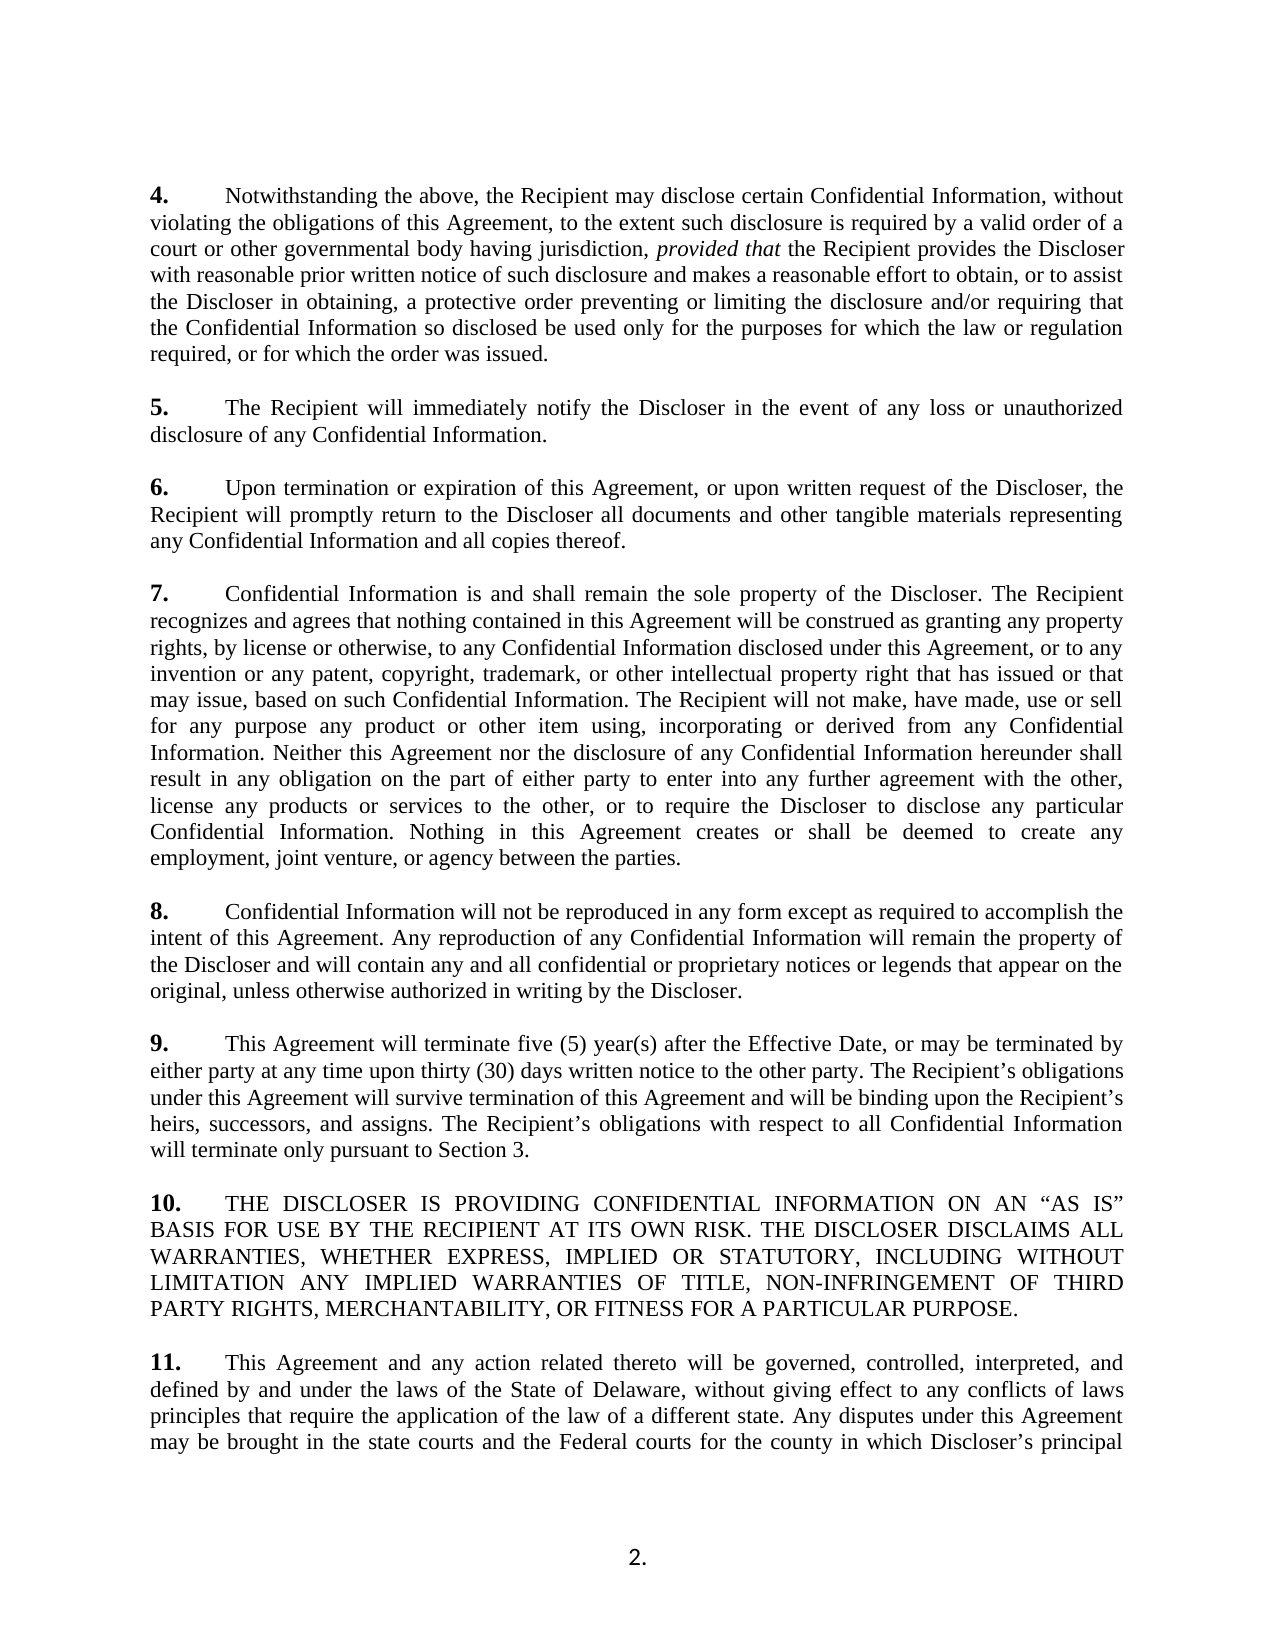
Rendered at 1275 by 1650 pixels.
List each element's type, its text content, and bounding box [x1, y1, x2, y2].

text The Discloser is providing Confidential Information on an “AS IS” basis for use by the recipient at its own risk. The Discloser disclaims all WARRANTIES, WHETHER EXPRESS, IMPLIED OR STATUTORY, INCLUDING WITHOUT LIMITATION ANY IMPLIED WARRANTIES OF TITLE, NON-INFRINGEMENT OF THIRD PARTY RIGHTS, MERCHANTABILITY, OR FITNESS FOR A PARTICULAR PURPOSE. [150, 1188, 1125, 1322]
text This Agreement will terminate five (5) year(s) after the Effective Date, or may be terminated by either party at any time upon thirty (30) days written notice to the other party. The Recipient’s obligations under this Agreement will survive termination of this Agreement and will be binding upon the Recipient’s heirs, successors, and assigns. The Recipient’s obligations with respect to all Confidential Information will terminate only pursuant to Section 3. [150, 1028, 1125, 1163]
text The Recipient will immediately notify the Discloser in the event of any loss or unauthorized disclosure of any Confidential Information. [150, 392, 1125, 447]
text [150, 1347, 1125, 1455]
text Notwithstanding the above, the Recipient may disclose certain Confidential Information, without violating the obligations of this Agreement, to the extent such disclosure is required by a valid order of a court or other governmental body having jurisdiction, provided that the Recipient provides the Discloser with reasonable prior written notice of such disclosure and makes a reasonable effort to obtain, or to assist the Discloser in obtaining, a protective order preventing or limiting the disclosure and/or requiring that the Confidential Information so disclosed be used only for the purposes for which the law or regulation required, or for which the order was issued. [150, 180, 1125, 367]
text Upon termination or expiration of this Agreement, or upon written request of the Discloser, the Recipient will promptly return to the Discloser all documents and other tangible materials representing any Confidential Information and all copies thereof. [150, 472, 1125, 553]
text Confidential Information will not be reproduced in any form except as required to accomplish the intent of this Agreement. Any reproduction of any Confidential Information will remain the property of the Discloser and will contain any and all confidential or proprietary notices or legends that appear on the original, unless otherwise authorized in writing by the Discloser. [150, 896, 1125, 1003]
text Confidential Information is and shall remain the sole property of the Discloser. The Recipient recognizes and agrees that nothing contained in this Agreement will be construed as granting any property rights, by license or otherwise, to any Confidential Information disclosed under this Agreement, or to any invention or any patent, copyright, trademark, or other intellectual property right that has issued or that may issue, based on such Confidential Information. The Recipient will not make, have made, use or sell for any purpose any product or other item using, incorporating or derived from any Confidential Information. Neither this Agreement nor the disclosure of any Confidential Information hereunder shall result in any obligation on the part of either party to enter into any further agreement with the other, license any products or services to the other, or to require the Discloser to disclose any particular Confidential Information. Nothing in this Agreement creates or shall be deemed to create any employment, joint venture, or agency between the parties. [150, 578, 1125, 871]
